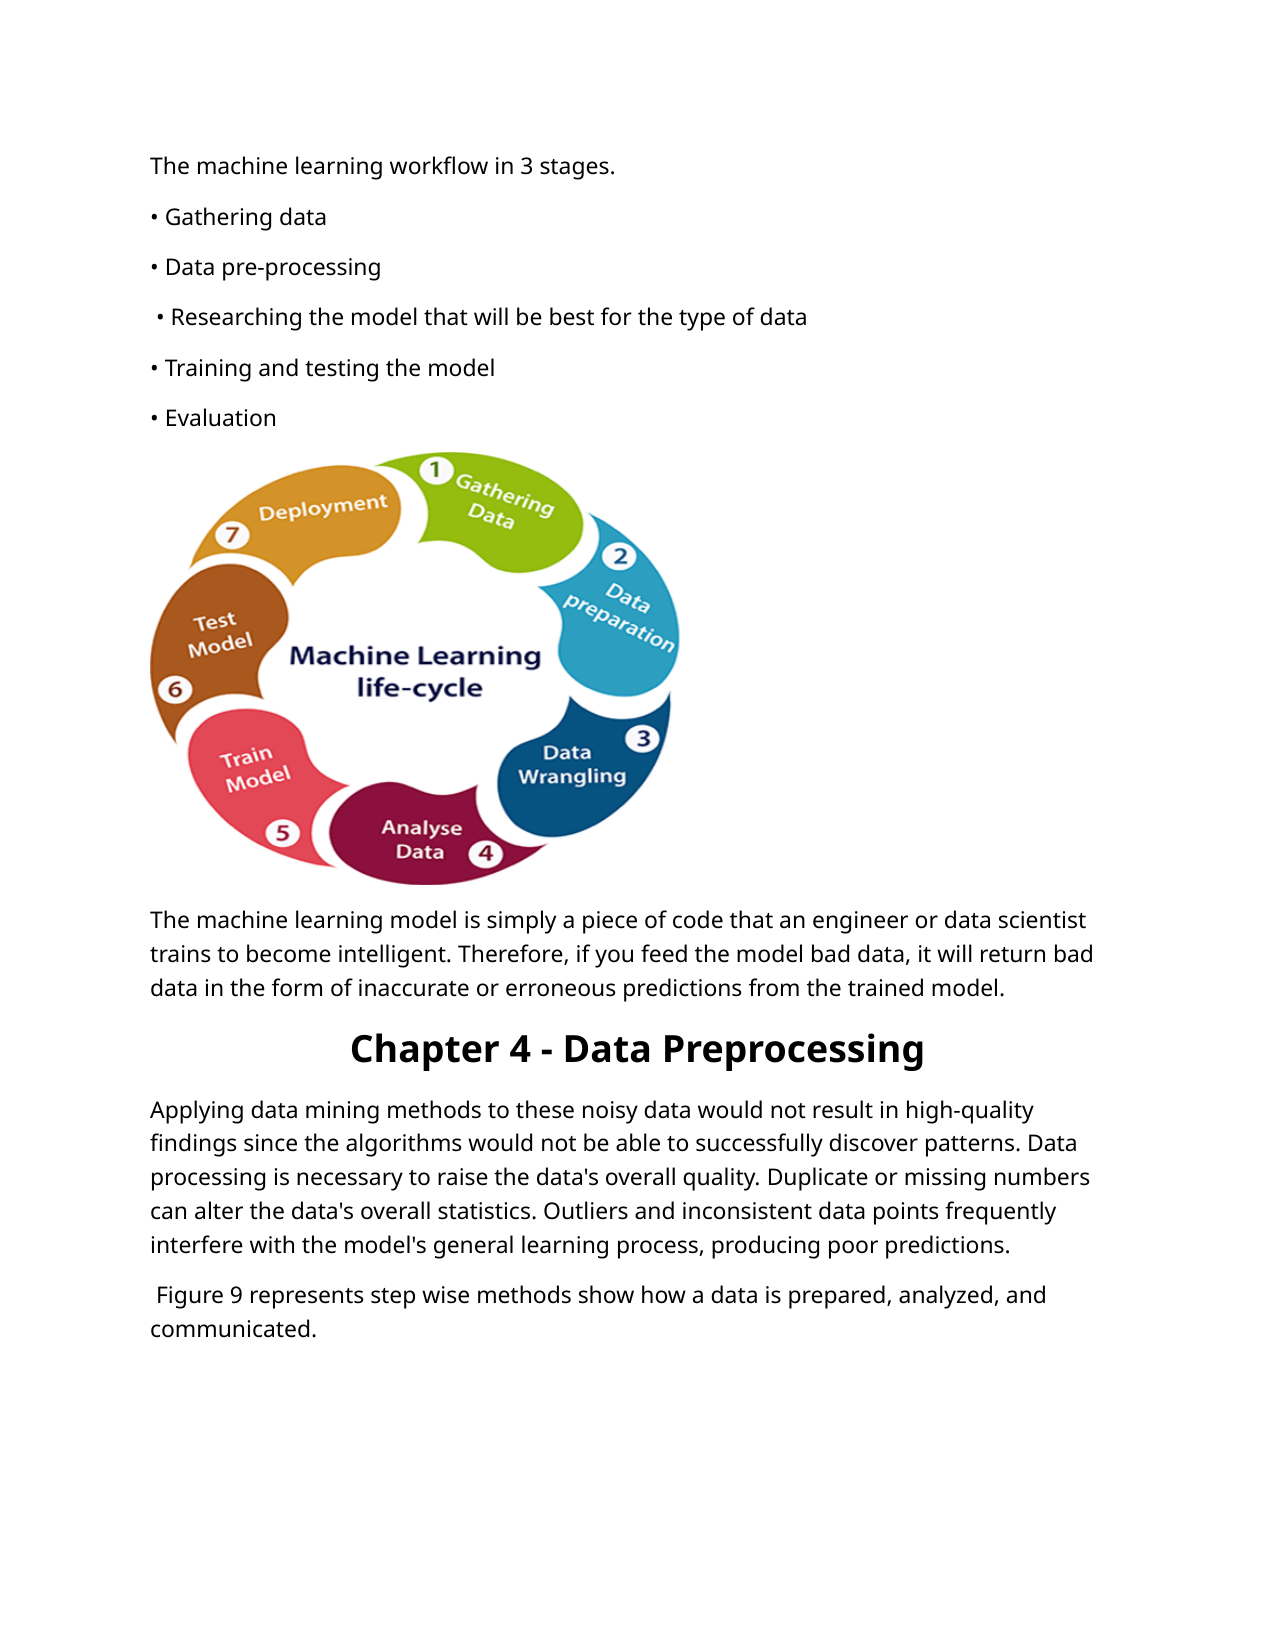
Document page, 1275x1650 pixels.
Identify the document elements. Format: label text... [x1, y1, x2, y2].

text The machine learning model is simply a piece of code that an engineer or data scientist trains to become intelligent. Therefore, if you feed the model bad data, it will return bad data in the form of inaccurate or erroneous predictions from the trained model. [150, 904, 1125, 1003]
text The machine learning workflow in 3 stages. [150, 150, 1125, 181]
text Figure 9 represents step wise methods show how a data is prepared, analyzed, and communicated. [150, 1279, 1125, 1344]
text Chapter 4 - Data Preprocessing [150, 1022, 1125, 1073]
picture [150, 452, 683, 885]
text • Researching the model that will be best for the type of data [150, 301, 1125, 332]
text Applying data mining methods to these noisy data would not result in high-quality findings since the algorithms would not be able to successfully discover patterns. Data processing is necessary to raise the data's overall quality. Duplicate or missing numbers can alter the data's overall statistics. Outliers and inconsistent data points frequently interfere with the model's general learning process, producing poor predictions. [150, 1094, 1125, 1260]
text • Training and testing the model [150, 352, 1125, 383]
text • Gathering data [150, 200, 1125, 232]
text • Evaluation [150, 402, 1125, 433]
text • Data pre-processing [150, 251, 1125, 282]
